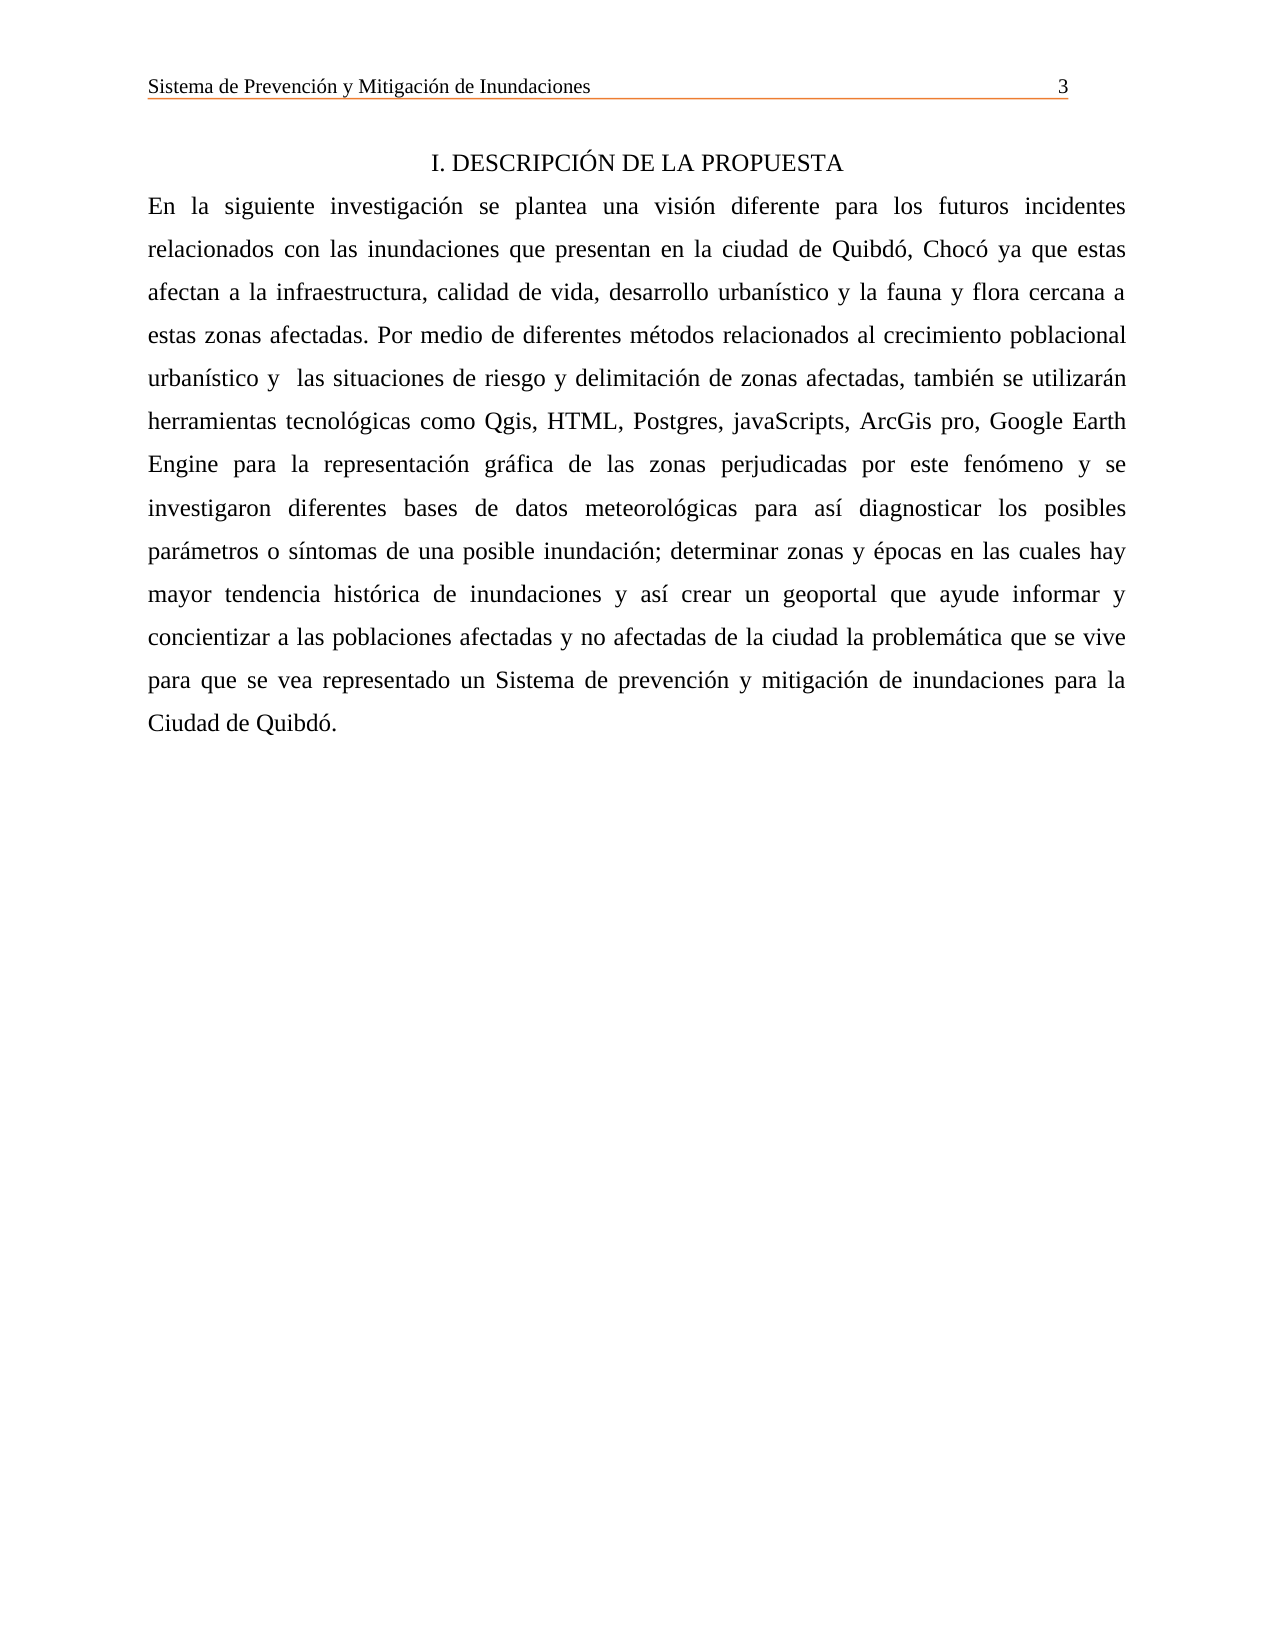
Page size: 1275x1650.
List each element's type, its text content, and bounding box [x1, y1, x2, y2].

text En la siguiente investigación se plantea una visión diferente para los futuros incidentes relacionados con las inundaciones que presentan en la ciudad de Quibdó, Chocó ya que estas afectan a la infraestructura, calidad de vida, desarrollo urbanístico y la fauna y flora cercana a estas zonas afectadas. Por medio de diferentes métodos relacionados al crecimiento poblacional urbanístico y las situaciones de riesgo y delimitación de zonas afectadas, también se utilizarán herramientas tecnológicas como Qgis, HTML, Postgres, javaScripts, ArcGis pro, Google Earth Engine para la representación gráfica de las zonas perjudicadas por este fenómeno y se investigaron diferentes bases de datos meteorológicas para así diagnosticar los posibles parámetros o síntomas de una posible inundación; determinar zonas y épocas en las cuales hay mayor tendencia histórica de inundaciones y así crear un geoportal que ayude informar y concientizar a las poblaciones afectadas y no afectadas de la ciudad la problemática que se vive para que se vea representado un Sistema de prevención y mitigación de inundaciones para la Ciudad de Quibdó. [148, 191, 1127, 737]
subtitle I. DESCRIPCIÓN DE LA PROPUESTA [148, 148, 1127, 176]
